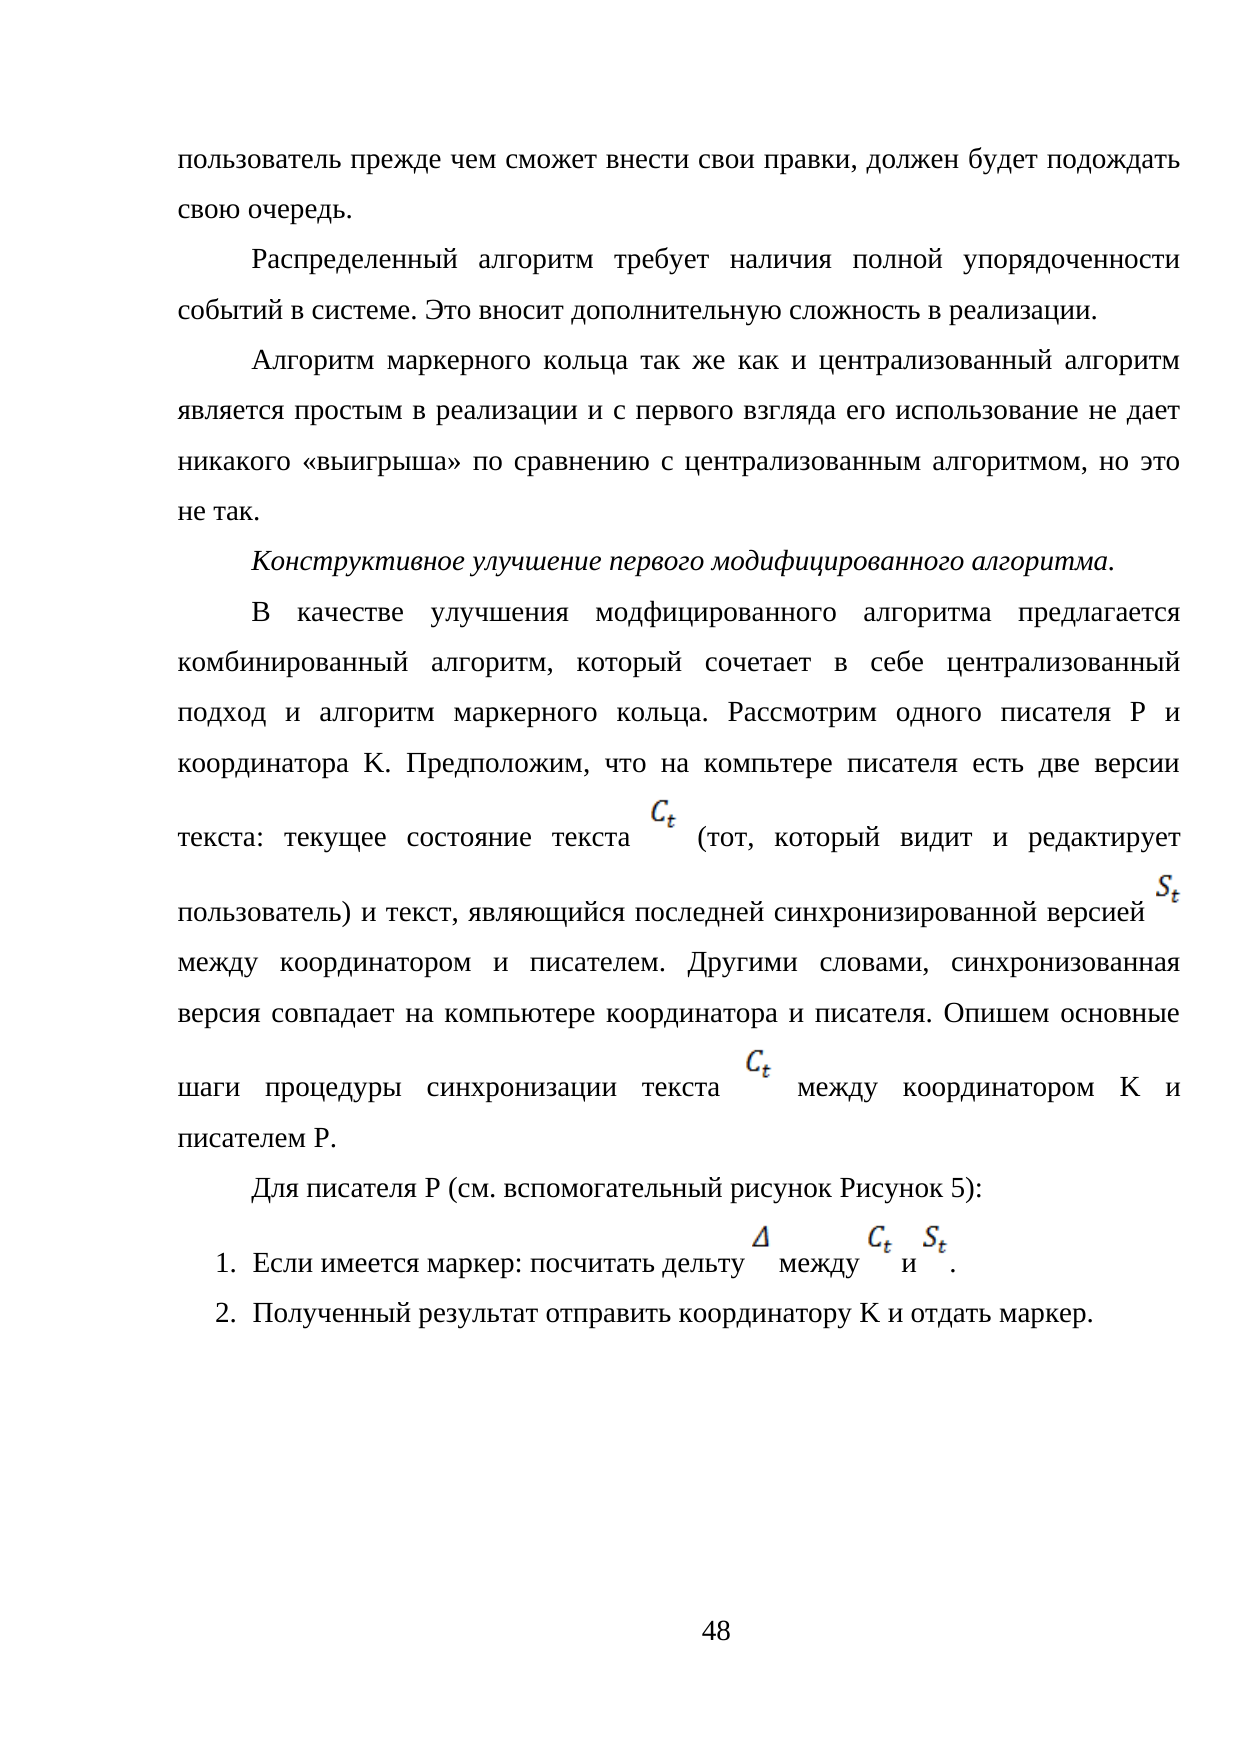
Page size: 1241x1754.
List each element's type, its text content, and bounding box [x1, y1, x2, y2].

text Конструктивное улучшение первого модифицированного алгоритма. [177, 543, 1181, 577]
picture [923, 1220, 949, 1272]
text Для писателя P (см. вспомогательный рисунок 5): [177, 1170, 1181, 1203]
text Распределенный алгоритм требует наличия полной упорядоченности событий в системе. Это вносит дополнительную сложность в реализации. [177, 242, 1181, 325]
picture [650, 794, 678, 847]
picture [867, 1220, 894, 1272]
picture [752, 1220, 772, 1272]
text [177, 141, 1181, 225]
list Если имеется маркер: посчитать дельту между и . [215, 1220, 1181, 1278]
picture [1156, 869, 1182, 922]
text Алгоритм маркерного кольца так же как и централизованный алгоритм является простым в реализации и с первого взгляда его использование не дает никакого «выигрыша» по сравнению с централизованным алгоритмом, но это не так. [177, 342, 1181, 527]
text В качестве улучшения модфицированного алгоритма предлагается комбинированный алгоритм, который сочетает в себе централизованный подход и алгоритм маркерного кольца. Рассмотрим одного писателя P и координатора K. Предположим, что на компьтере писателя есть две версии текста: текущее состояние текста (тот, который видит и редактирует пользователь) и текст, являющийся последней синхронизированной версией между координатором и писателем. Другими словами, синхронизованная версия совпадает на компьютере координатора и писателя. Опишем основные шаги процедуры синхронизации текста между координатором K и писателем P. [177, 594, 1181, 1153]
list Полученный результат отправить координатору K и отдать маркер. [215, 1295, 1181, 1328]
picture [745, 1044, 773, 1097]
